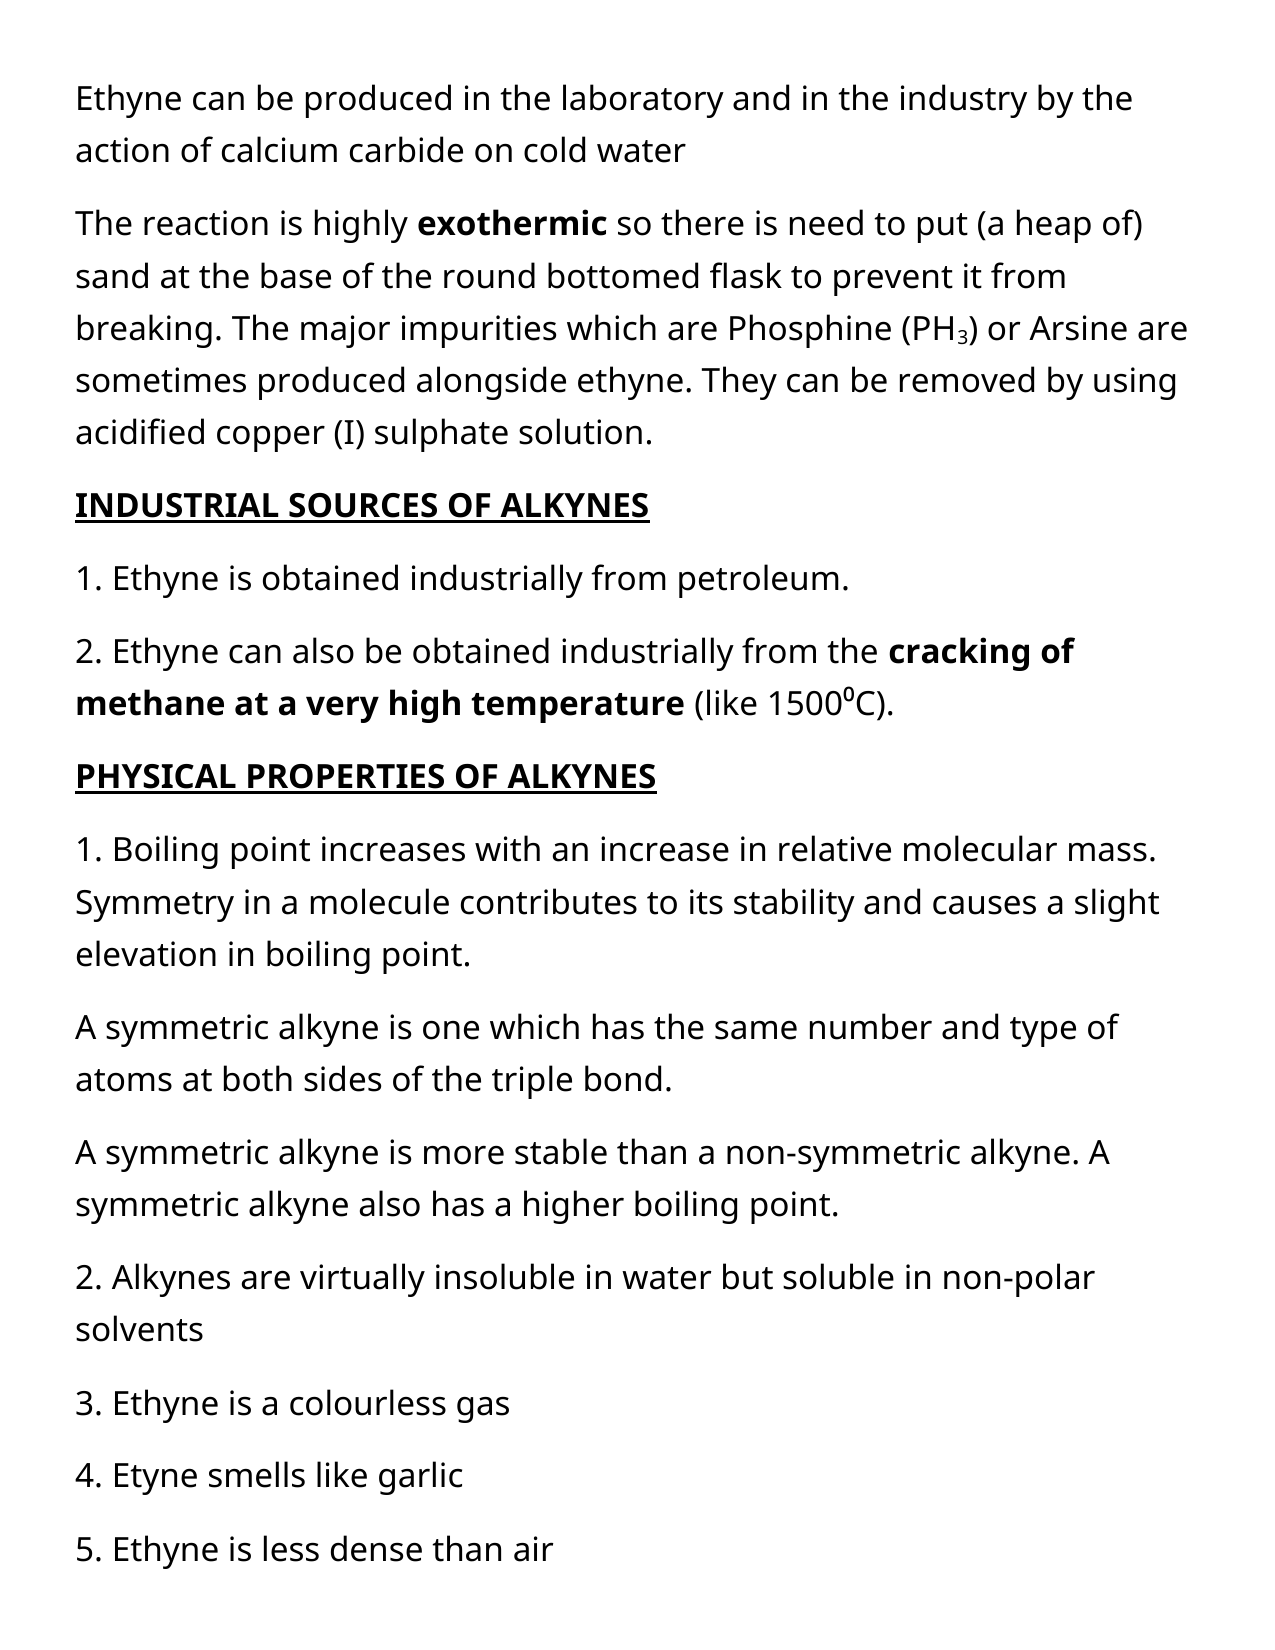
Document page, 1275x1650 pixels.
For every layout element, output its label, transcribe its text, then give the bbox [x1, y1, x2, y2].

text Ethyne can be produced in the laboratory and in the industry by the action of calcium carbide on cold water [75, 75, 1200, 173]
text 2. Alkynes are virtually insoluble in water but soluble in non-polar solvents [75, 1254, 1200, 1352]
text 4. Etyne smells like garlic [75, 1452, 1200, 1498]
text The reaction is highly exothermic so there is need to put (a heap of) sand at the base of the round bottomed flask to prevent it from breaking. The major impurities which are Phosphine (PH3) or Arsine are sometimes produced alongside ethyne. They can be removed by using acidified copper (I) sulphate solution. [75, 200, 1200, 454]
text PHYSICAL PROPERTIES OF ALKYNES [75, 753, 1200, 799]
text A symmetric alkyne is more stable than a non-symmetric alkyne. A symmetric alkyne also has a higher boiling point. [75, 1129, 1200, 1226]
text 3. Ethyne is a colourless gas [75, 1379, 1200, 1425]
text 5. Ethyne is less dense than air [75, 1525, 1200, 1571]
text INDUSTRIAL SOURCES OF ALKYNES [75, 482, 1200, 527]
text 1. Ethyne is obtained industrially from petroleum. [75, 555, 1200, 600]
text A symmetric alkyne is one which has the same number and type of atoms at both sides of the triple bond. [75, 1004, 1200, 1101]
text 2. Ethyne can also be obtained industrially from the cracking of methane at a very high temperature (like 1500⁰C). [75, 628, 1200, 726]
text 1. Boiling point increases with an increase in relative molecular mass. Symmetry in a molecule contributes to its stability and causes a slight elevation in boiling point. [75, 826, 1200, 976]
